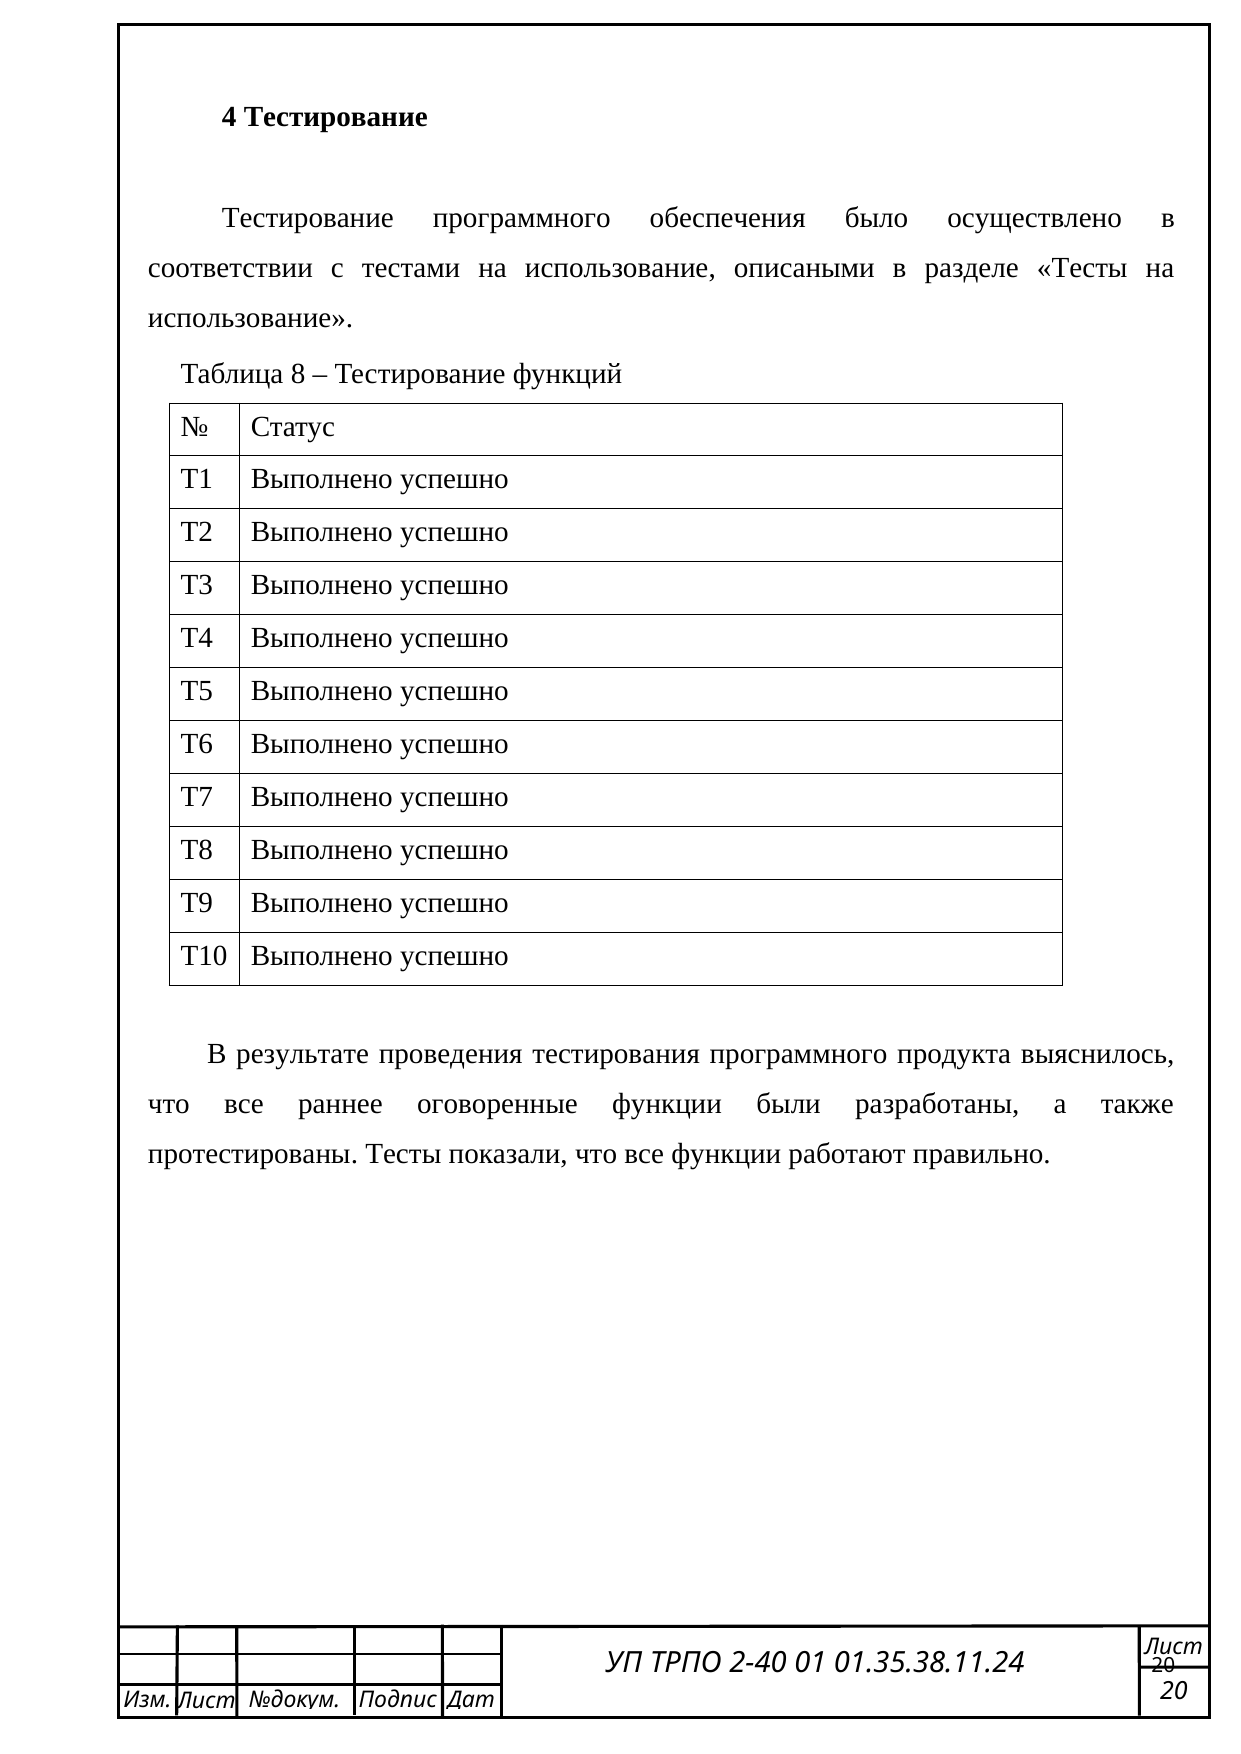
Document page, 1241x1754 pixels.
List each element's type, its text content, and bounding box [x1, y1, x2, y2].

table_cell Т1 [170, 456, 239, 508]
table_cell Т7 [170, 774, 239, 826]
table_cell № [170, 404, 239, 455]
text В результате проведения тестирования программного продукта выяснилось, что все раннее оговоренные функции были разработаны, а также протестированы. Тесты показали, что все функции работают правильно. [148, 1036, 1175, 1170]
table_cell Выполнено успешно [240, 615, 1062, 667]
table_cell Выполнено успешно [240, 562, 1062, 614]
table_cell Выполнено успешно [240, 721, 1062, 773]
table_cell Выполнено успешно [240, 880, 1062, 932]
table_cell Выполнено успешно [240, 827, 1062, 879]
table_cell Т8 [170, 827, 239, 879]
table_cell Выполнено успешно [240, 668, 1062, 720]
table_cell Выполнено успешно [240, 933, 1062, 984]
table_cell Т2 [170, 509, 239, 561]
table_header Таблица 8 – Тестирование функций [169, 351, 1063, 402]
table_cell Выполнено успешно [240, 456, 1062, 508]
table_cell Т4 [170, 615, 239, 667]
table_cell Выполнено успешно [240, 509, 1062, 561]
table_cell Т3 [170, 562, 239, 614]
table_cell Т9 [170, 880, 239, 932]
table_cell Т5 [170, 668, 239, 720]
table_cell Статус [240, 404, 1062, 455]
table_cell Т10 [170, 933, 239, 984]
text Тестирование программного обеспечения было осуществлено в соответствии с тестами на использование, описаными в разделе «Тесты на использование». [148, 200, 1175, 334]
text 4 Тестирование [148, 99, 1175, 133]
table_cell Выполнено успешно [240, 774, 1062, 826]
table_cell Т6 [170, 721, 239, 773]
